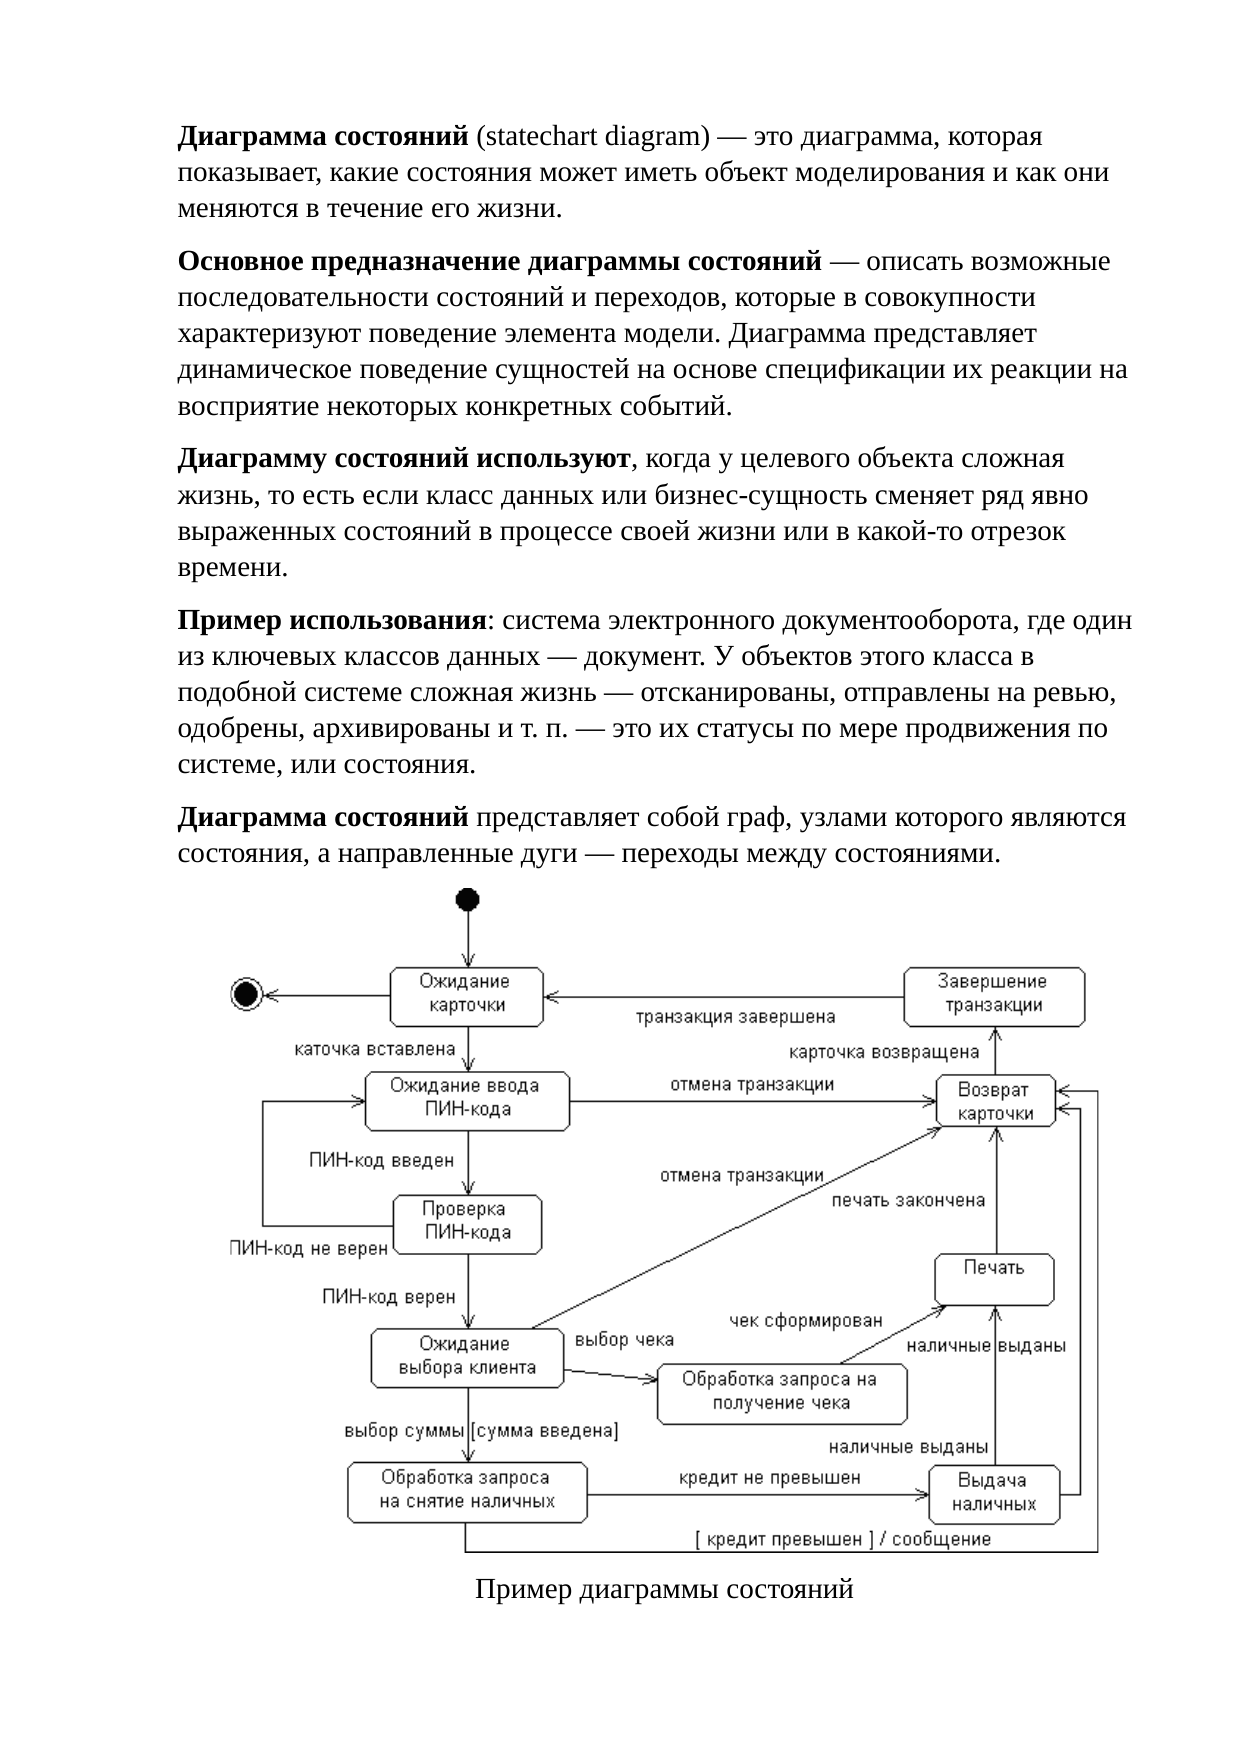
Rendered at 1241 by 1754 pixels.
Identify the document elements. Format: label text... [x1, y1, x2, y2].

text Диаграмма состояний представляет собой граф, узлами которого являются состояния, а направленные дуги — переходы между состояниями. [177, 799, 1152, 869]
text Пример использования: система электронного документооборота, где один из ключевых классов данных — документ. У объектов этого класса в подобной системе сложная жизнь — отсканированы, отправлены на ревью, одобрены, архивированы и т. п. — это их статусы по мере продвижения по системе, или состояния. [177, 602, 1152, 780]
text Диаграмму состояний используют, когда у целевого объекта сложная жизнь, то есть если класс данных или бизнес-сущность сменяет ряд явно выраженных состояний в процессе своей жизни или в какой-то отрезок времени. [177, 441, 1152, 583]
text Пример диаграммы состояний [177, 1571, 1152, 1605]
text Основное предназначение диаграммы состояний — описать возможные последовательности состояний и переходов, которые в совокупности характеризуют поведение элемента модели. Диаграмма представляет динамическое поведение сущностей на основе спецификации их реакции на восприятие некоторых конкретных событий. [177, 243, 1152, 421]
picture [230, 888, 1099, 1553]
text Диаграмма состояний (statechart diagram) — это диаграмма, которая показывает, какие состояния может иметь объект моделирования и как они меняются в течение его жизни. [177, 118, 1152, 224]
